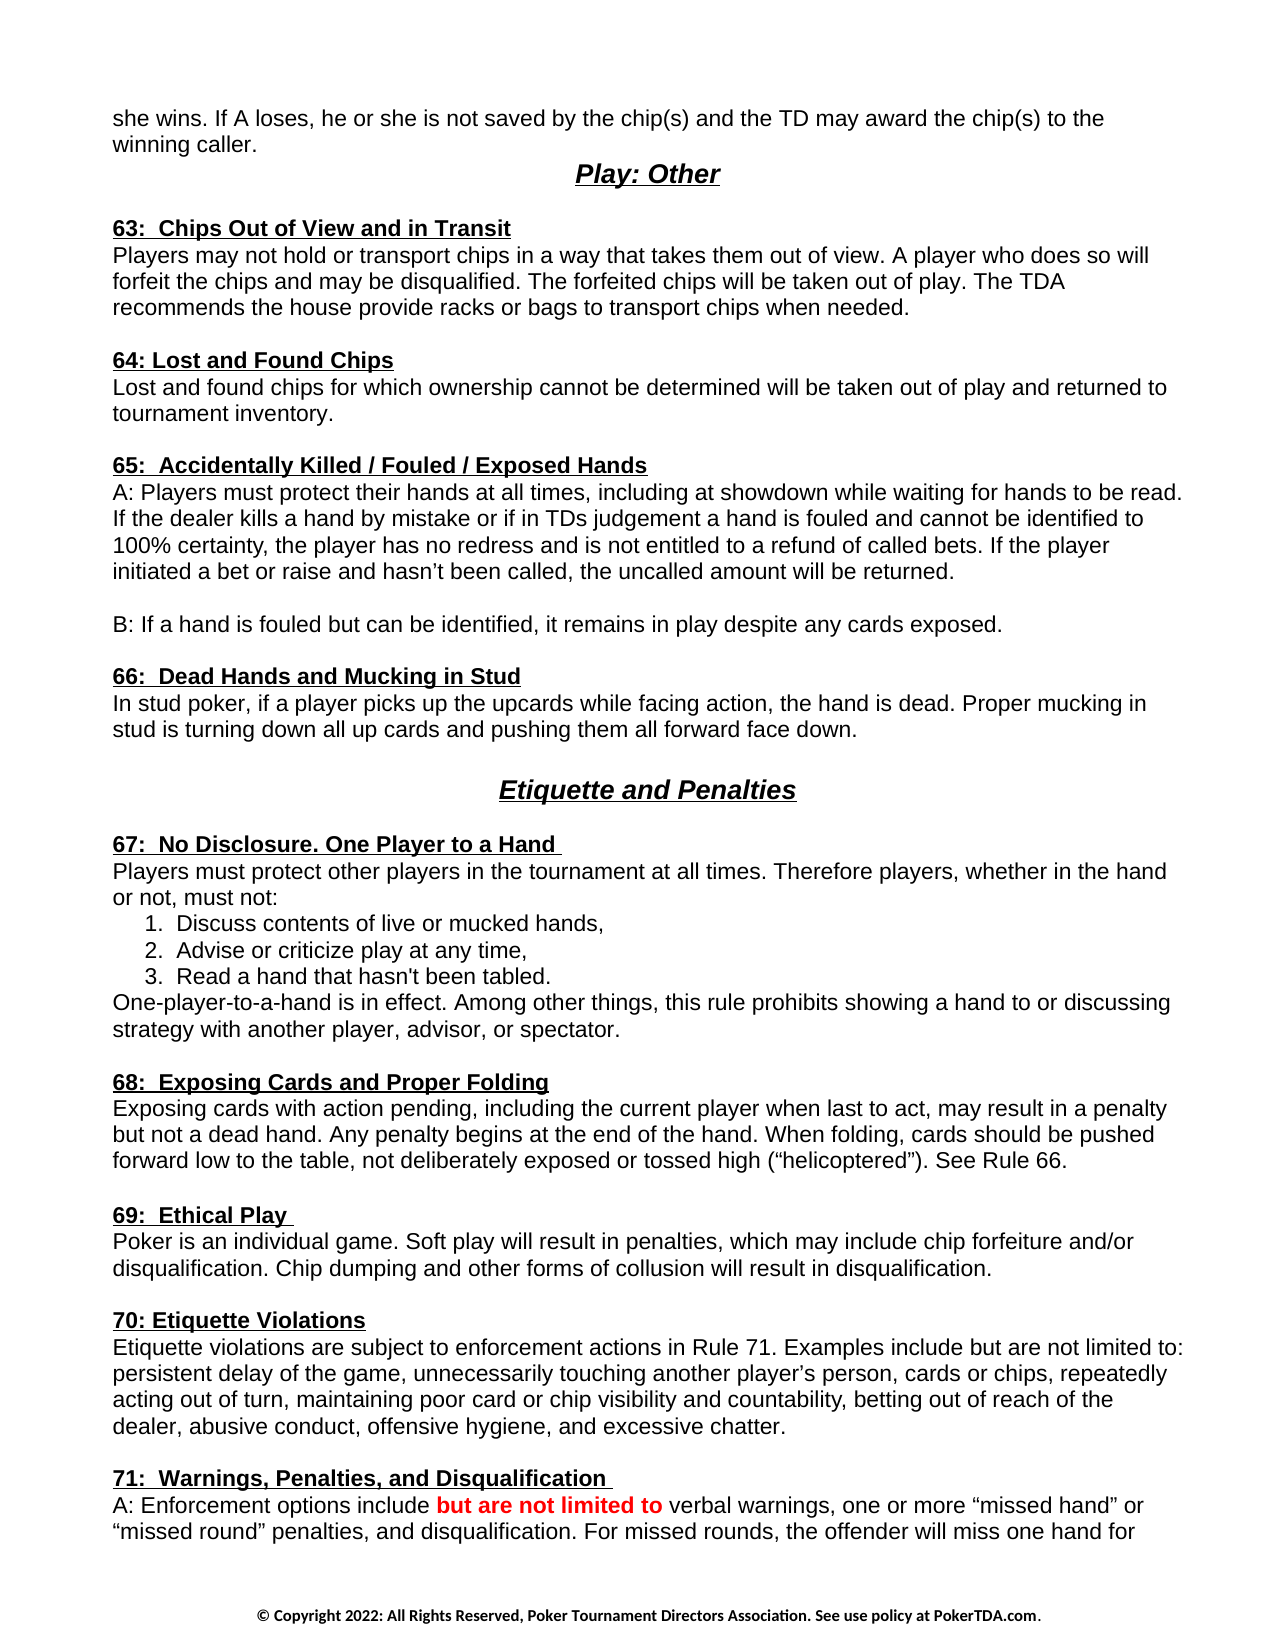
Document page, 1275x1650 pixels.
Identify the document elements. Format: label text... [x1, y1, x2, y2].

text 70: Etiquette Violations [112, 1307, 1185, 1334]
text In stud poker, if a player picks up the upcards while facing action, the hand is dead. Proper mucking in stud is turning down all up cards and pushing them all forward face down. [112, 690, 1185, 742]
text Players may not hold or transport chips in a way that takes them out of view. A player who does so will forfeit the chips and may be disqualified. The forfeited chips will be taken out of play. The TDA recommends the house provide racks or bags to transport chips when needed. [112, 242, 1185, 321]
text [112, 105, 1185, 158]
text 65: Accidentally Killed / Fouled / Exposed Hands [112, 452, 1185, 479]
text 67: No Disclosure. One Player to a Hand [112, 831, 1185, 858]
text B: If a hand is fouled but can be identified, it remains in play despite any cards exposed. [112, 611, 1185, 637]
text 68: Exposing Cards and Proper Folding [112, 1068, 1185, 1095]
text 66: Dead Hands and Mucking in Stud [112, 663, 1185, 690]
text 3. Read a hand that hasn't been tabled. [112, 963, 1185, 989]
text Etiquette violations are subject to enforcement actions in Rule 71. Examples include but are not limited to: persistent delay of the game, unnecessarily touching another player’s person, cards or chips, repeatedly acting out of turn, maintaining poor card or chip visibility and countability, betting out of reach of the dealer, abusive conduct, offensive hygiene, and excessive chatter. [112, 1334, 1185, 1439]
text Etiquette and Penalties [112, 774, 1185, 805]
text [112, 1492, 1185, 1544]
text Players must protect other players in the tournament at all times. Therefore players, whether in the hand or not, must not: [112, 858, 1185, 910]
text 64: Lost and Found Chips [112, 347, 1185, 373]
text Lost and found chips for which ownership cannot be determined will be taken out of play and returned to tournament inventory. [112, 373, 1185, 426]
text One-player-to-a-hand is in effect. Among other things, this rule prohibits showing a hand to or discussing strategy with another player, advisor, or spectator. [112, 989, 1185, 1042]
text Exposing cards with action pending, including the current player when last to act, may result in a penalty but not a dead hand. Any penalty begins at the end of the hand. When folding, cards should be pushed forward low to the table, not deliberately exposed or tossed high (“helicoptered”). See Rule 66. [112, 1095, 1185, 1174]
text 71: Warnings, Penalties, and Disqualification [112, 1465, 1185, 1492]
text 69: Ethical Play [112, 1202, 1185, 1228]
text 1. Discuss contents of live or mucked hands, [112, 910, 1185, 937]
text Play: Other [112, 158, 1185, 189]
text 63: Chips Out of View and in Transit [112, 215, 1185, 242]
text Poker is an individual game. Soft play will result in penalties, which may include chip forfeiture and/or disqualification. Chip dumping and other forms of collusion will result in disqualification. [112, 1228, 1185, 1281]
text 2. Advise or criticize play at any time, [112, 937, 1185, 963]
text A: Players must protect their hands at all times, including at showdown while waiting for hands to be read. If the dealer kills a hand by mistake or if in TDs judgement a hand is fouled and cannot be identified to 100% certainty, the player has no redress and is not entitled to a refund of called bets. If the player initiated a bet or raise and hasn’t been called, the uncalled amount will be returned. [112, 479, 1185, 584]
